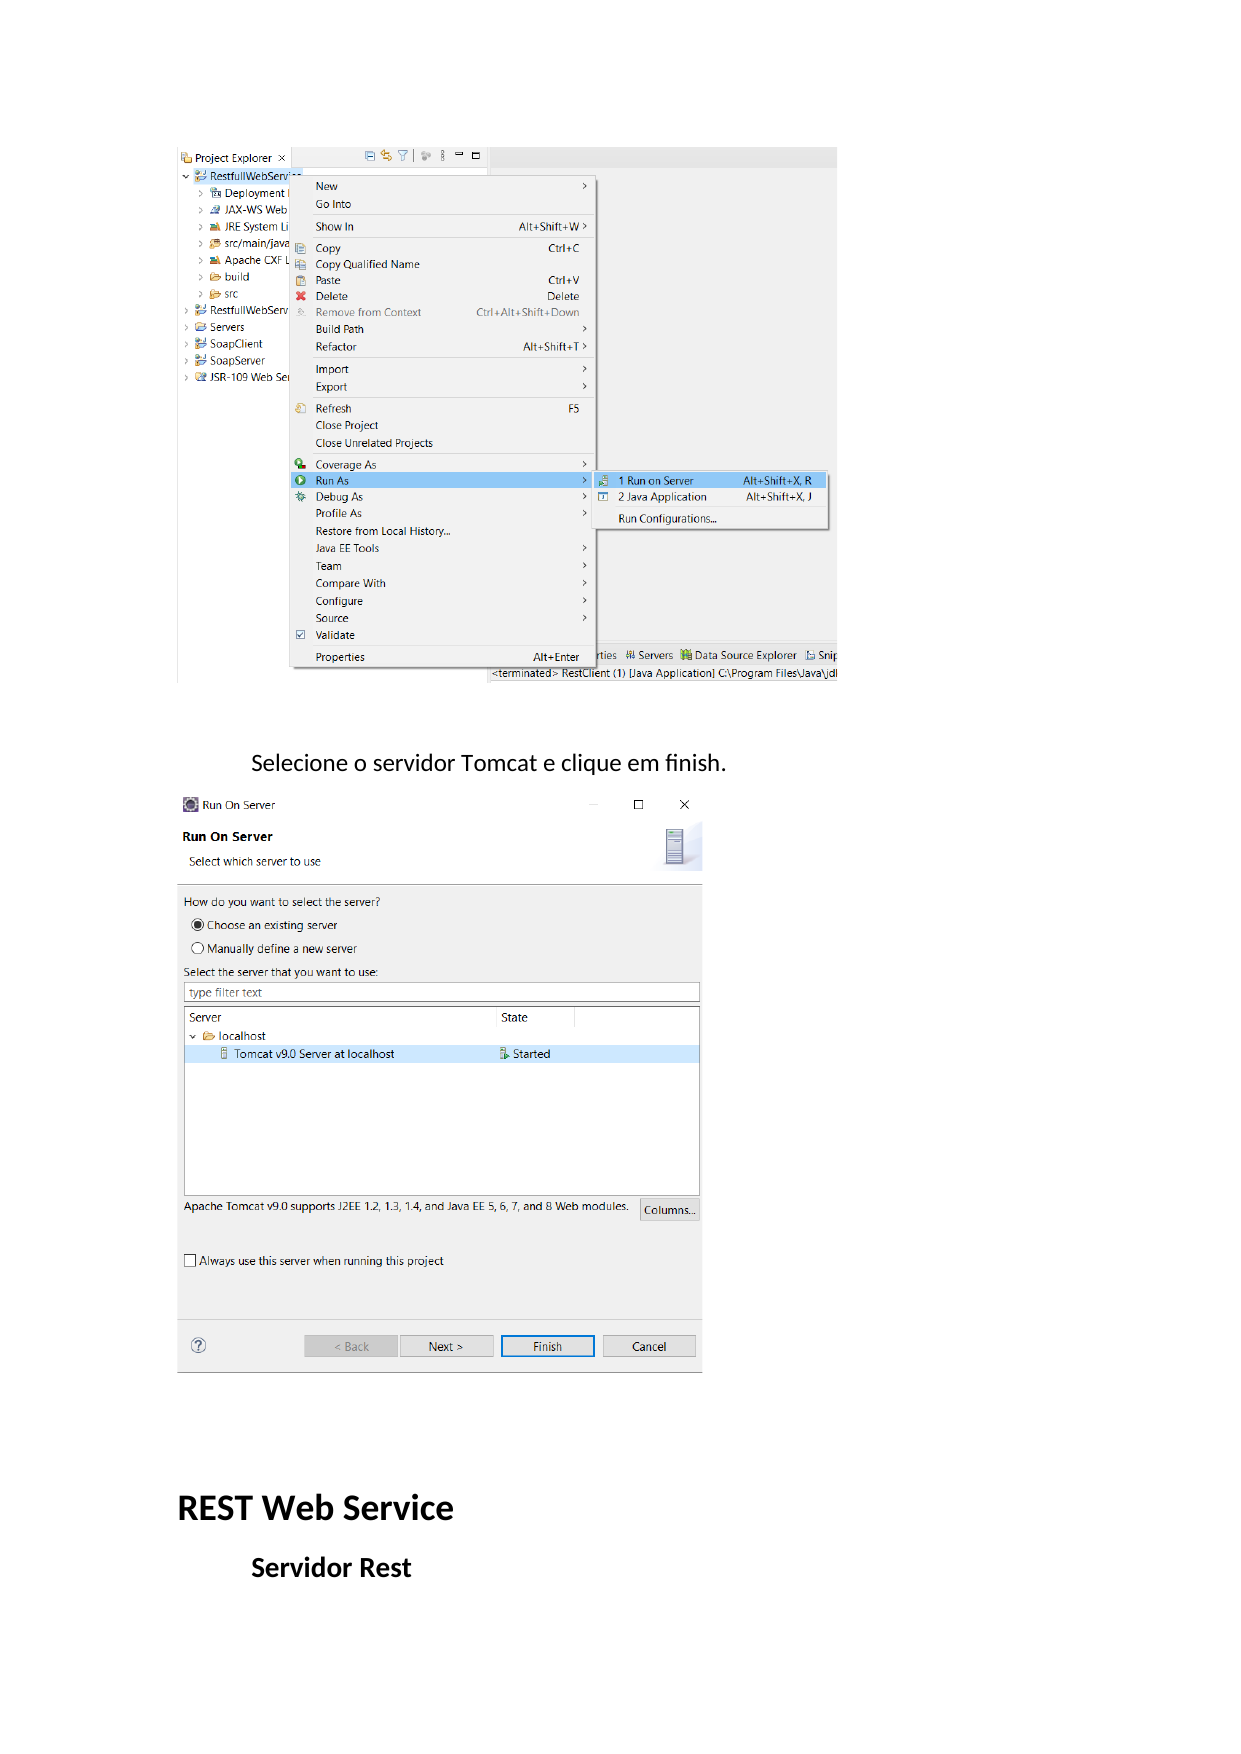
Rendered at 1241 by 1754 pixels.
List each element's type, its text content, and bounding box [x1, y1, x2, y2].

text REST Web Service [177, 1484, 1063, 1530]
text Selecione o servidor Tomcat e clique em finish. [177, 747, 1063, 777]
picture [177, 794, 703, 1373]
picture [177, 147, 838, 683]
text Servidor Rest [177, 1549, 1063, 1585]
